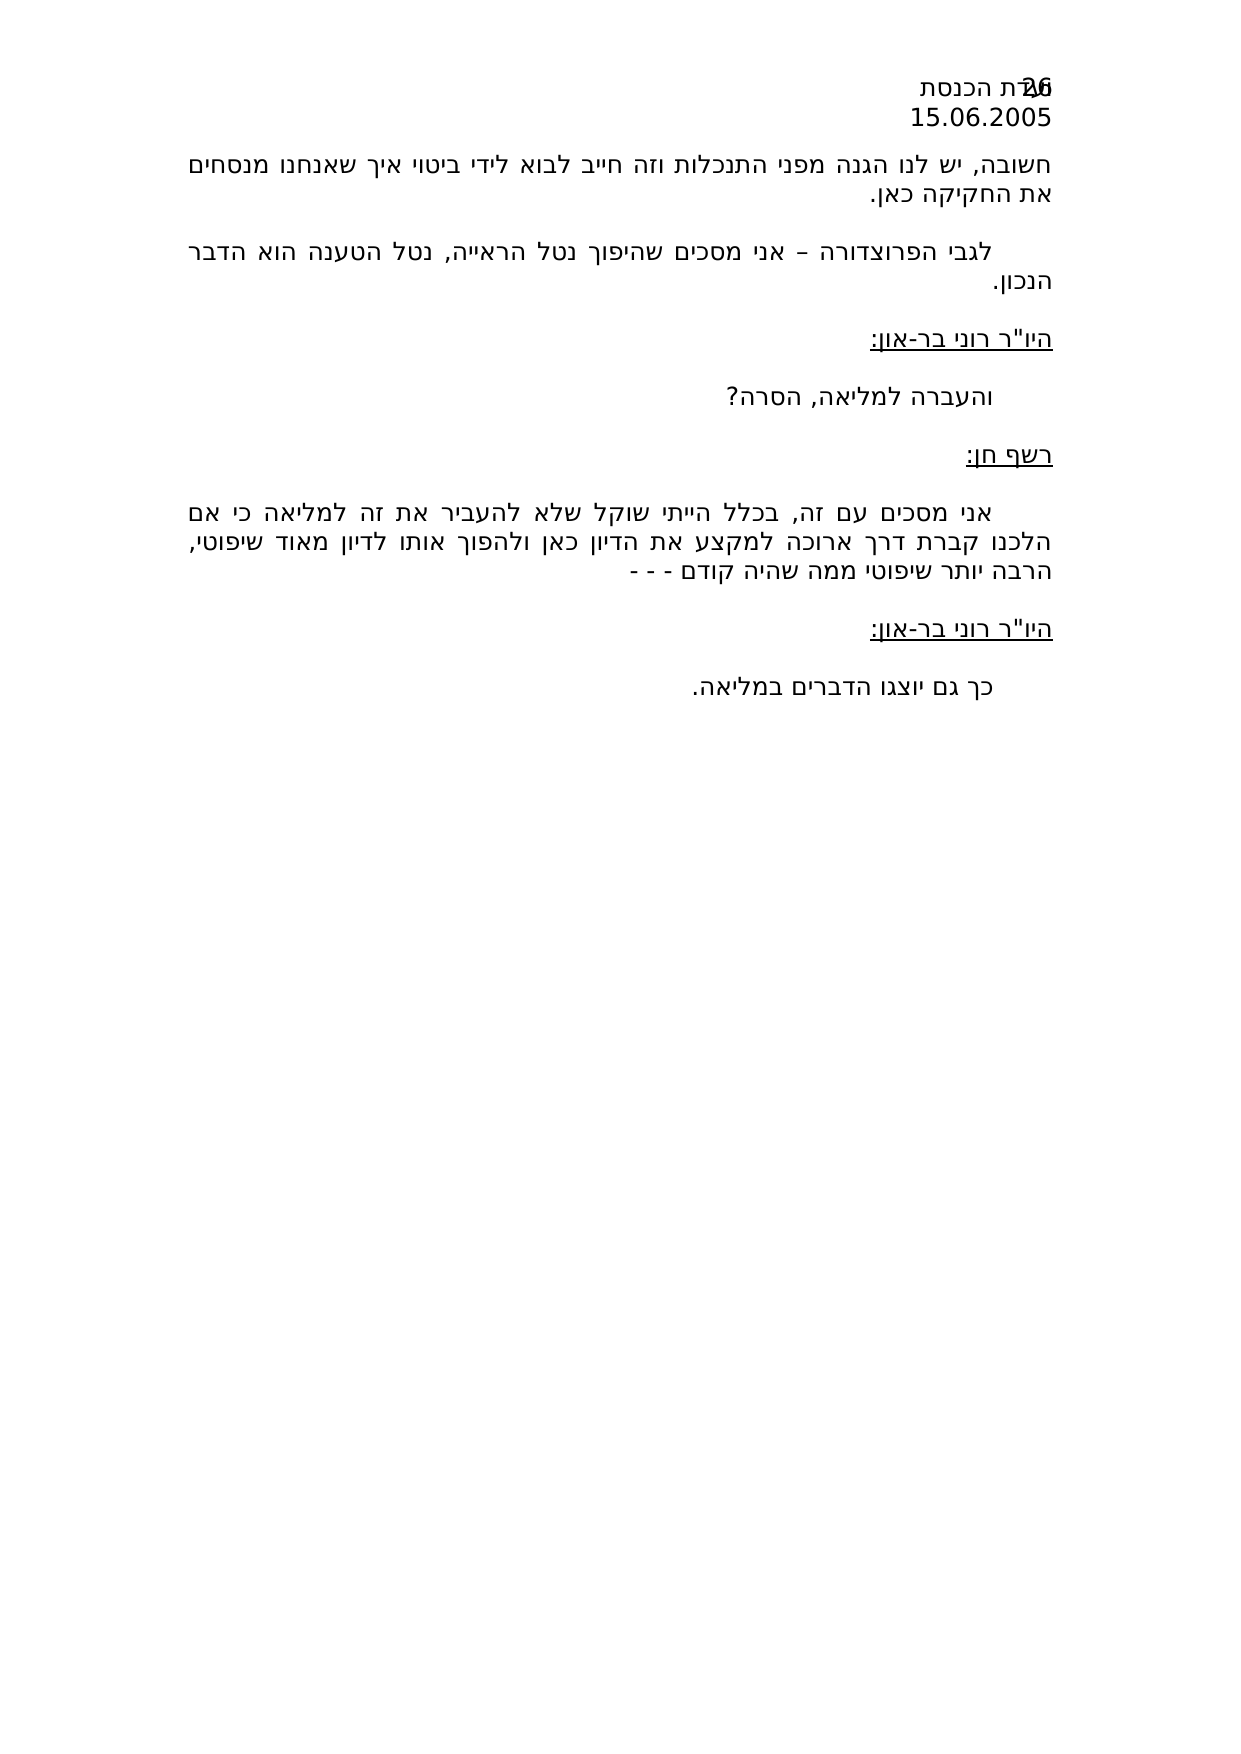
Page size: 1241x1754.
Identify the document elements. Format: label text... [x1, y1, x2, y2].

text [187, 150, 1053, 208]
text לגבי הפרוצדורה – אני מסכים שהיפוך נטל הראייה, נטל הטענה הוא הדבר הנכון. [187, 237, 1053, 295]
text היו"ר רוני בר-און: [187, 614, 1053, 643]
text רשף חן: [187, 440, 1053, 469]
text אני מסכים עם זה, בכלל הייתי שוקל שלא להעביר את זה למליאה כי אם הלכנו קברת דרך ארוכה למקצע את הדיון כאן ולהפוך אותו לדיון מאוד שיפוטי, הרבה יותר שיפוטי ממה שהיה קודם - - - [187, 498, 1053, 585]
text היו"ר רוני בר-און: [187, 324, 1053, 353]
text והעברה למליאה, הסרה? [187, 382, 1053, 411]
text כך גם יוצגו הדברים במליאה. [187, 672, 1053, 701]
